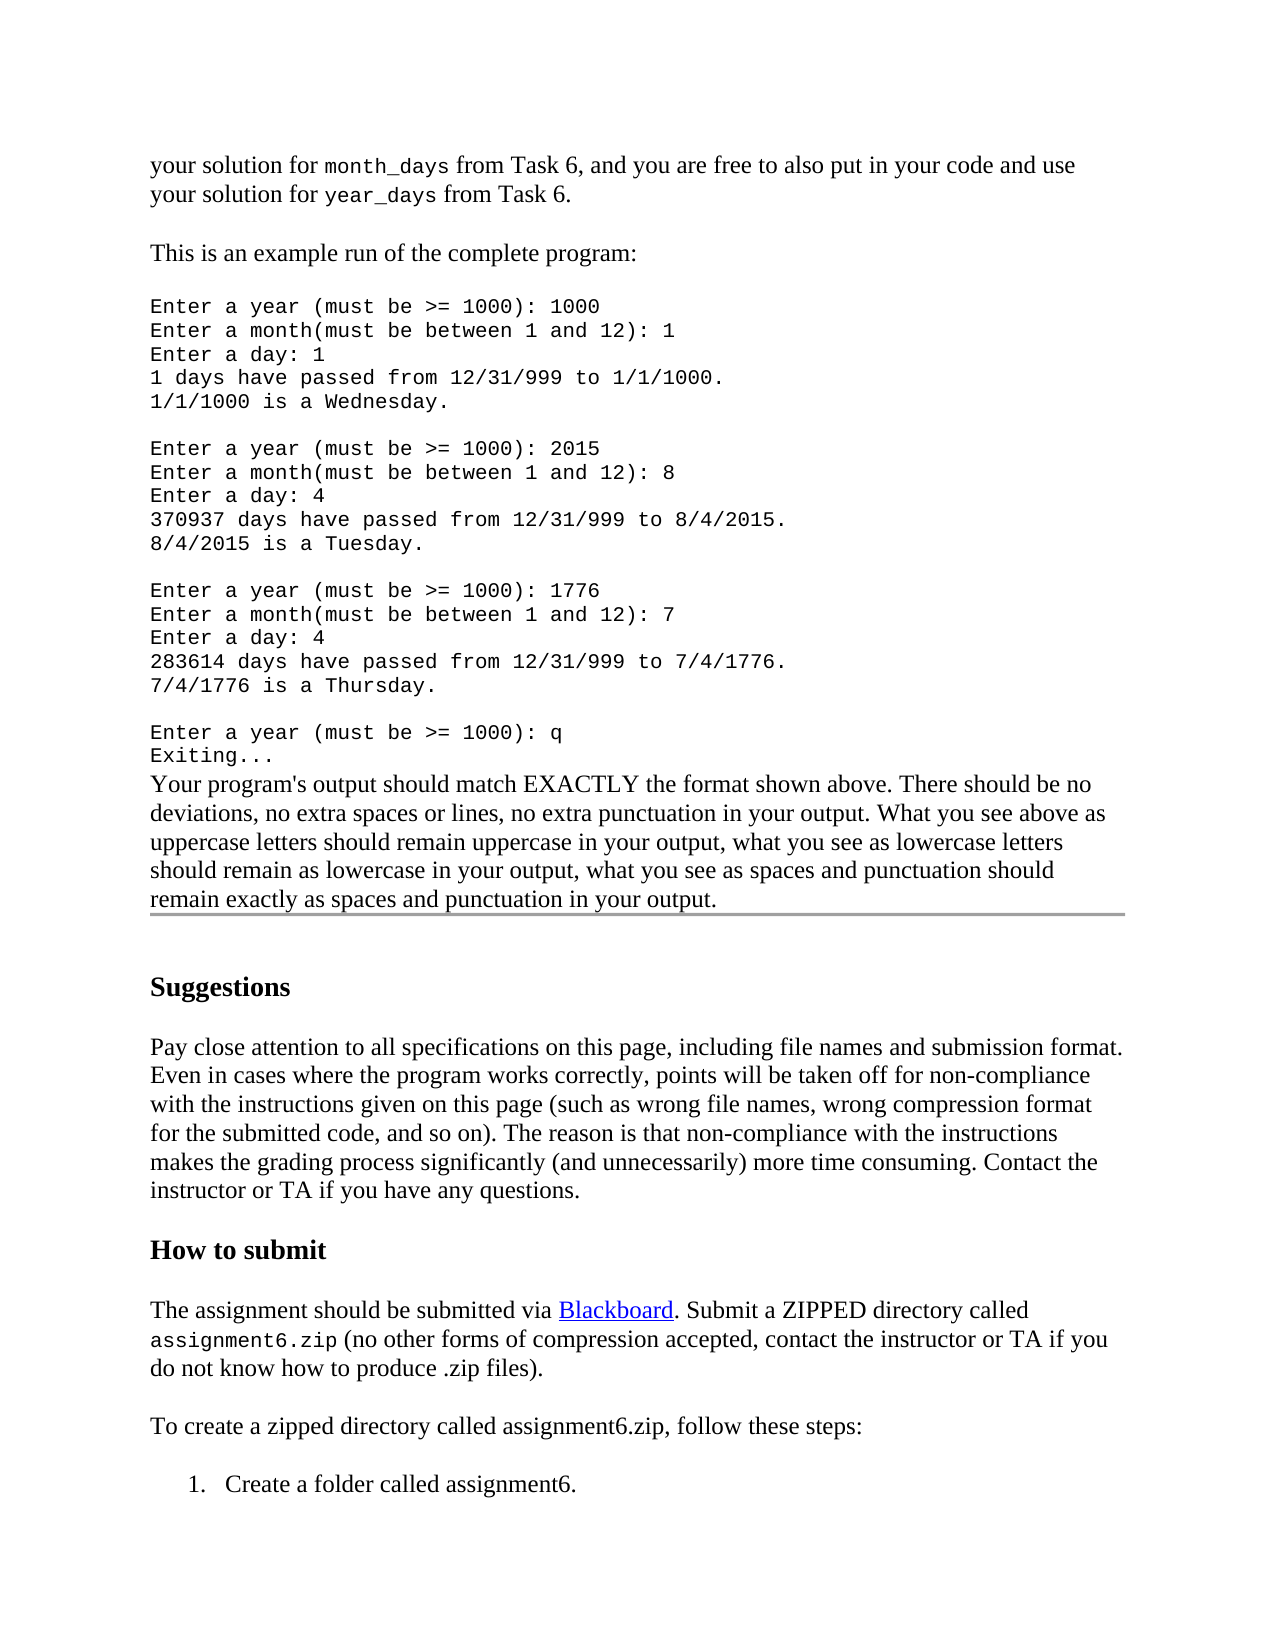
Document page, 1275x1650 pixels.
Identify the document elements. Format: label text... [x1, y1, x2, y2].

text The assignment should be submitted via Blackboard. Submit a ZIPPED directory called assignment6.zip (no other forms of compression accepted, contact the instructor or TA if you do not know how to produce .zip files). [150, 1295, 1125, 1382]
text Your program's output should match EXACTLY the format shown above. There should be no deviations, no extra spaces or lines, no extra punctuation in your output. What you see above as uppercase letters should remain uppercase in your output, what you see as lowercase letters should remain as lowercase in your output, what you see as spaces and punctuation should remain exactly as spaces and punctuation in your output. [150, 769, 1125, 912]
text Enter a day: 4 [150, 485, 1125, 509]
text 283614 days have passed from 12/31/999 to 7/4/1776. [150, 651, 1125, 674]
text Enter a month(must be between 1 and 12): 1 [150, 320, 1125, 343]
text Pay close attention to all specifications on this page, including file names and submission format. Even in cases where the program works correctly, points will be taken off for non-compliance with the instructions given on this page (such as wrong file names, wrong compression format for the submitted code, and so on). The reason is that non-compliance with the instructions makes the grading process significantly (and unnecessarily) more time consuming. Contact the instructor or TA if you have any questions. [150, 1032, 1125, 1204]
text Enter a day: 1 [150, 343, 1125, 367]
text 8/4/2015 is a Tuesday. [150, 533, 1125, 556]
text 1/1/1000 is a Wednesday. [150, 391, 1125, 414]
text 370937 days have passed from 12/31/999 to 8/4/2015. [150, 509, 1125, 533]
text Enter a day: 4 [150, 627, 1125, 651]
text To create a zipped directory called assignment6.zip, follow these steps: [150, 1411, 1125, 1440]
text Exiting... [150, 746, 1125, 769]
text Enter a month(must be between 1 and 12): 8 [150, 462, 1125, 485]
text Enter a year (must be >= 1000): 2015 [150, 438, 1125, 462]
text 7/4/1776 is a Thursday. [150, 674, 1125, 698]
text 1 days have passed from 12/31/999 to 1/1/1000. [150, 367, 1125, 391]
text Enter a year (must be >= 1000): 1776 [150, 580, 1125, 604]
text Enter a year (must be >= 1000): q [150, 722, 1125, 746]
text How to submit [150, 1233, 1125, 1266]
text Enter a month(must be between 1 and 12): 7 [150, 604, 1125, 627]
list Create a folder called assignment6. [187, 1469, 1125, 1498]
text Enter a year (must be >= 1000): 1000 [150, 296, 1125, 320]
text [150, 150, 1125, 209]
text Suggestions [150, 970, 1125, 1002]
text This is an example run of the complete program: [150, 238, 1125, 267]
